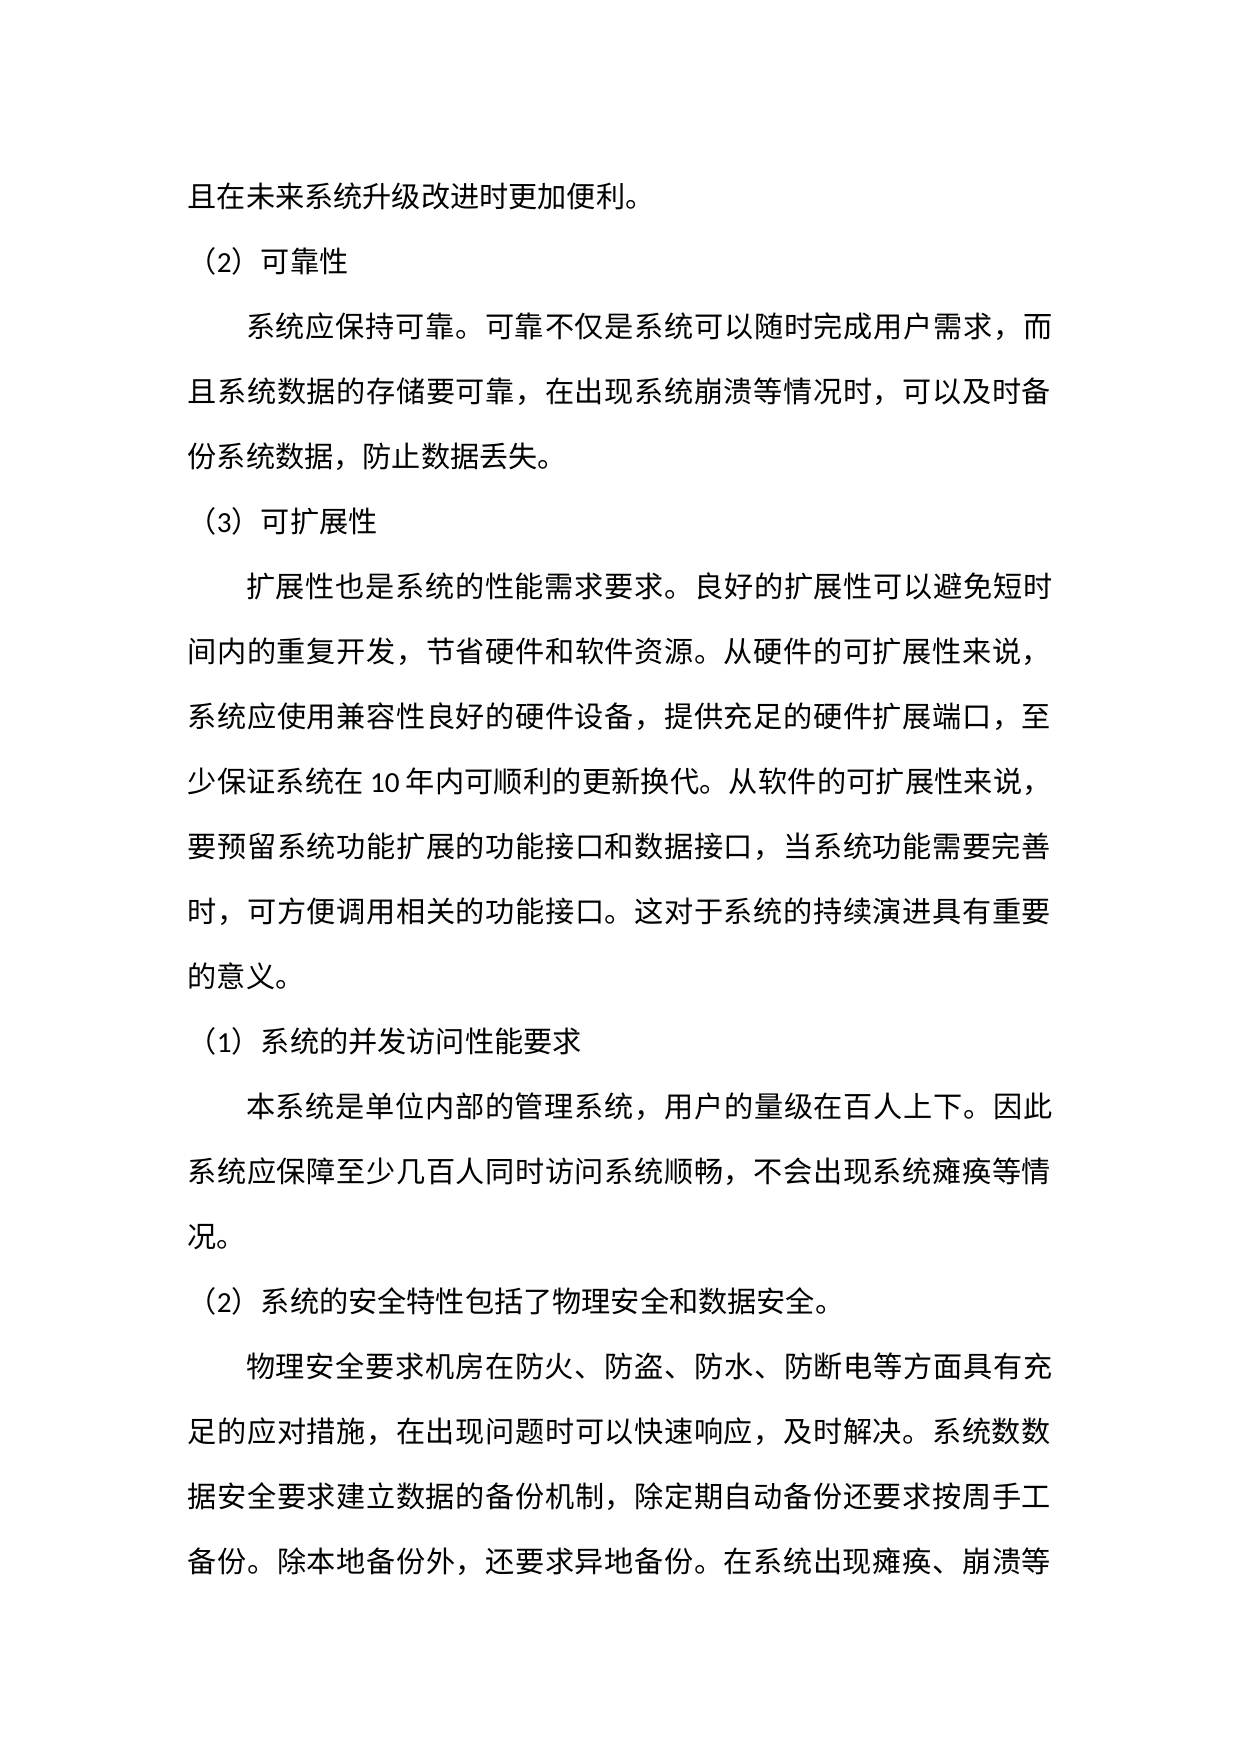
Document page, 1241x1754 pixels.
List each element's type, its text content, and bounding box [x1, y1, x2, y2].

text 扩展性也是系统的性能需求要求。良好的扩展性可以避免短时间内的重复开发，节省硬件和软件资源。从硬件的可扩展性来说，系统应使用兼容性良好的硬件设备，提供充足的硬件扩展端口，至少保证系统在10年内可顺利的更新换代。从软件的可扩展性来说，要预留系统功能扩展的功能接口和数据接口，当系统功能需要完善时，可方便调用相关的功能接口。这对于系统的持续演进具有重要的意义。 [187, 552, 1053, 1007]
text （2）系统的安全特性包括了物理安全和数据安全。 [187, 1267, 1053, 1332]
text （2）可靠性 [187, 227, 1053, 292]
text （1）系统的并发访问性能要求 [187, 1007, 1053, 1072]
text 物理安全要求机房在防火、防盗、防水、防断电等方面具有充足的应对措施，在出现问题时可以快速响应，及时解决。系统数数据安全要求建立数据的备份机制，除定期自动备份还要求按周手工备份。除本地备份外，还要求异地备份。在系统出现瘫痪、崩溃等情况时，可以及时恢复系统数据，降低系统损失。 [187, 1332, 1053, 1592]
text 系统应保持可靠。可靠不仅是系统可以随时完成用户需求，而且系统数据的存储要可靠，在出现系统崩溃等情况时，可以及时备份系统数据，防止数据丢失。 [187, 292, 1053, 487]
text （3）可扩展性 [187, 487, 1053, 552]
text 本系统是单位内部的管理系统，用户的量级在百人上下。因此系统应保障至少几百人同时访问系统顺畅，不会出现系统瘫痪等情况。 [187, 1072, 1053, 1267]
text 系统在开发和设计时应重点考虑目前应用广泛的先进技术，既包括系统的设计技术，又包括系统开发技术，还包括系统实施部署技术。先进的技术有利于减少开发者的工作量，提高开发效率，并且在未来系统升级改进时更加便利。 [187, 162, 1053, 227]
